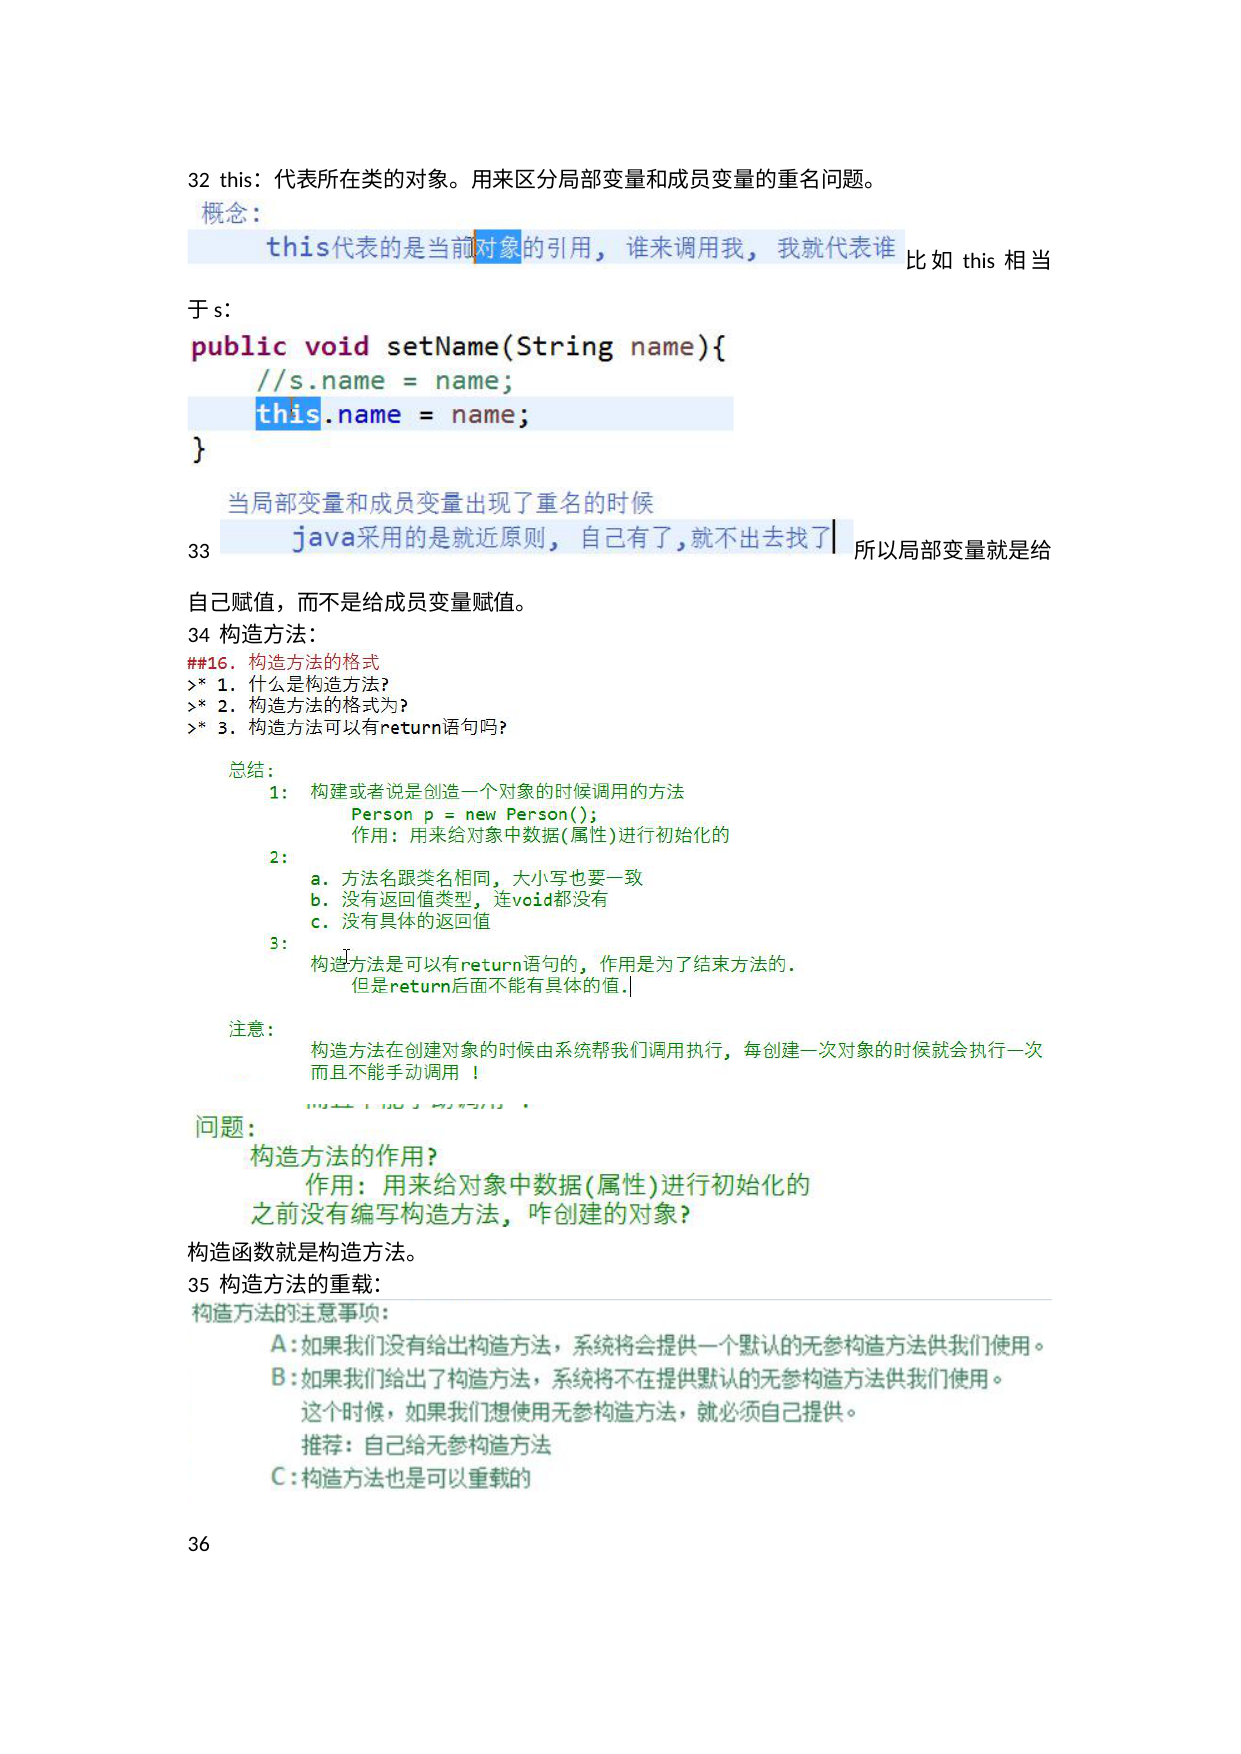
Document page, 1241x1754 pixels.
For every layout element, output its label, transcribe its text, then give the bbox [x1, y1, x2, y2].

text 36 [187, 1527, 1053, 1559]
text 34 构造方法： [187, 617, 1053, 649]
picture [187, 1299, 1053, 1505]
picture [220, 487, 854, 559]
text 构造函数就是构造方法。 [187, 1234, 1053, 1267]
text 35 构造方法的重载： [187, 1267, 1053, 1299]
picture [187, 649, 1053, 1082]
picture [187, 1104, 827, 1227]
text 32 this：代表所在类的对象。用来区分局部变量和成员变量的重名问题。 [187, 162, 1053, 194]
picture [187, 194, 905, 269]
picture [187, 324, 734, 467]
